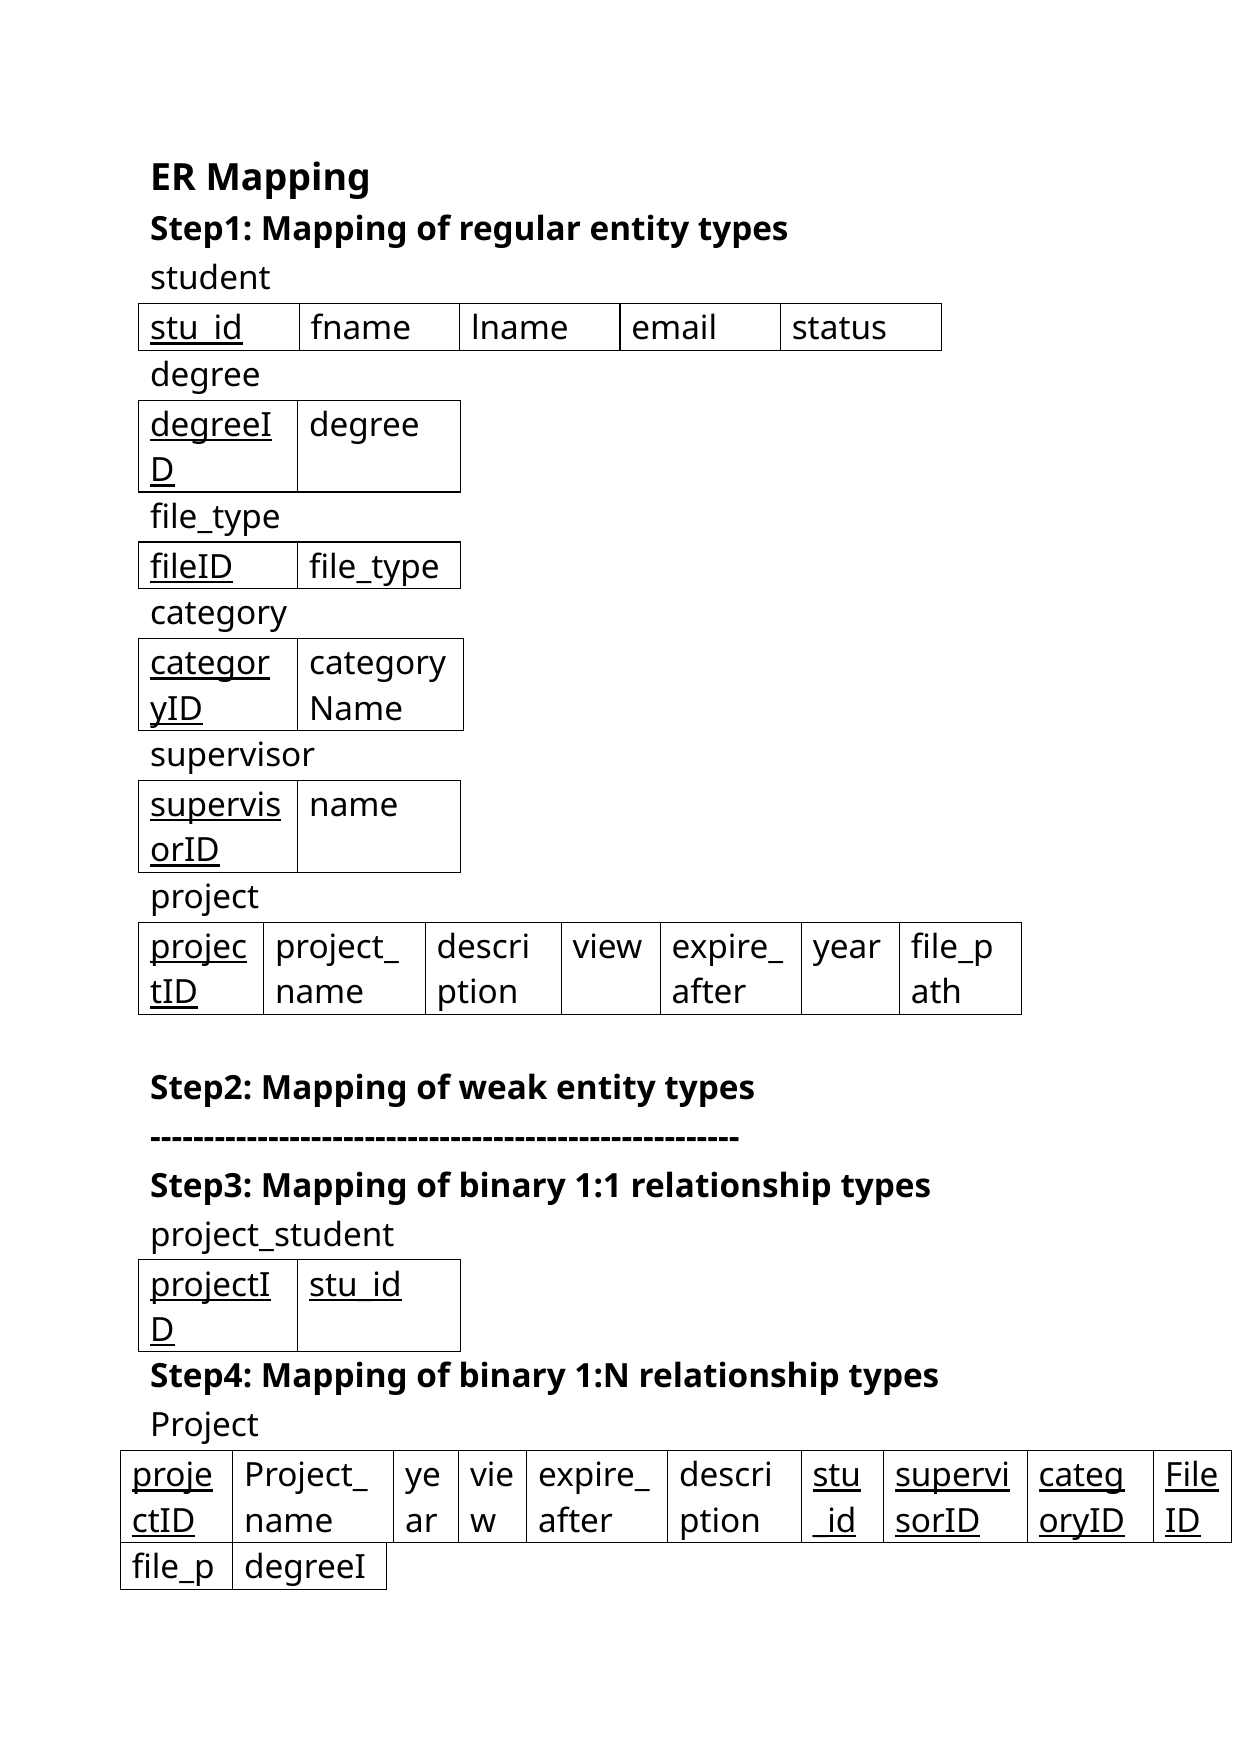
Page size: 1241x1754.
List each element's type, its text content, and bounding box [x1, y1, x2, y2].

table_header stu_id [802, 1451, 883, 1542]
text Step1: Mapping of regular entity types [150, 205, 1090, 251]
table_header projectID [139, 1260, 297, 1351]
table_header file_type [298, 543, 460, 588]
table_header supervisorID [139, 781, 297, 872]
table_header view [459, 1451, 526, 1542]
table_header status [781, 304, 941, 349]
table_header description [426, 923, 561, 1013]
text Step4: Mapping of binary 1:N relationship types [150, 1352, 1090, 1398]
table_header email [621, 304, 780, 349]
text ER Mapping [150, 150, 1090, 201]
text project_student [150, 1210, 1090, 1256]
table_header supervisorID [884, 1451, 1027, 1542]
table_cell file_path [121, 1543, 232, 1588]
table_header categoryName [298, 639, 463, 730]
table_cell degreeID [233, 1543, 386, 1588]
text supervisor [150, 731, 1090, 776]
table_header fname [300, 304, 459, 349]
text student [150, 254, 1090, 299]
table_header lname [460, 304, 619, 349]
table_header file_path [900, 923, 1021, 1013]
table_header name [298, 781, 460, 872]
table_header degreeID [139, 401, 297, 491]
table_header description [668, 1451, 801, 1542]
table_header year [394, 1451, 458, 1542]
table_header Project_name [233, 1451, 393, 1542]
text file_type [150, 492, 1090, 538]
table_header project_name [264, 923, 425, 1013]
table_header view [562, 923, 660, 1013]
table_header stu_id [298, 1260, 460, 1351]
text ------------------------------------------------------- [150, 1112, 1090, 1158]
table_header categoryID [139, 639, 297, 730]
table_header projectID [121, 1451, 232, 1542]
table_header stu_id [139, 304, 299, 349]
table_header year [802, 923, 899, 1013]
table_header degree [298, 401, 460, 491]
table_header projectID [139, 923, 263, 1013]
table_header expire_after [527, 1451, 667, 1542]
text Step3: Mapping of binary 1:1 relationship types [150, 1161, 1090, 1207]
text category [150, 589, 1090, 634]
table_header categoryID [1028, 1451, 1153, 1542]
text Project [150, 1401, 1090, 1447]
table_header expire_after [661, 923, 801, 1013]
text project [150, 873, 1090, 918]
table_header fileID [139, 543, 297, 588]
table_header FileID [1154, 1451, 1231, 1542]
text Step2: Mapping of weak entity types [150, 1063, 1090, 1109]
text degree [150, 351, 1090, 396]
